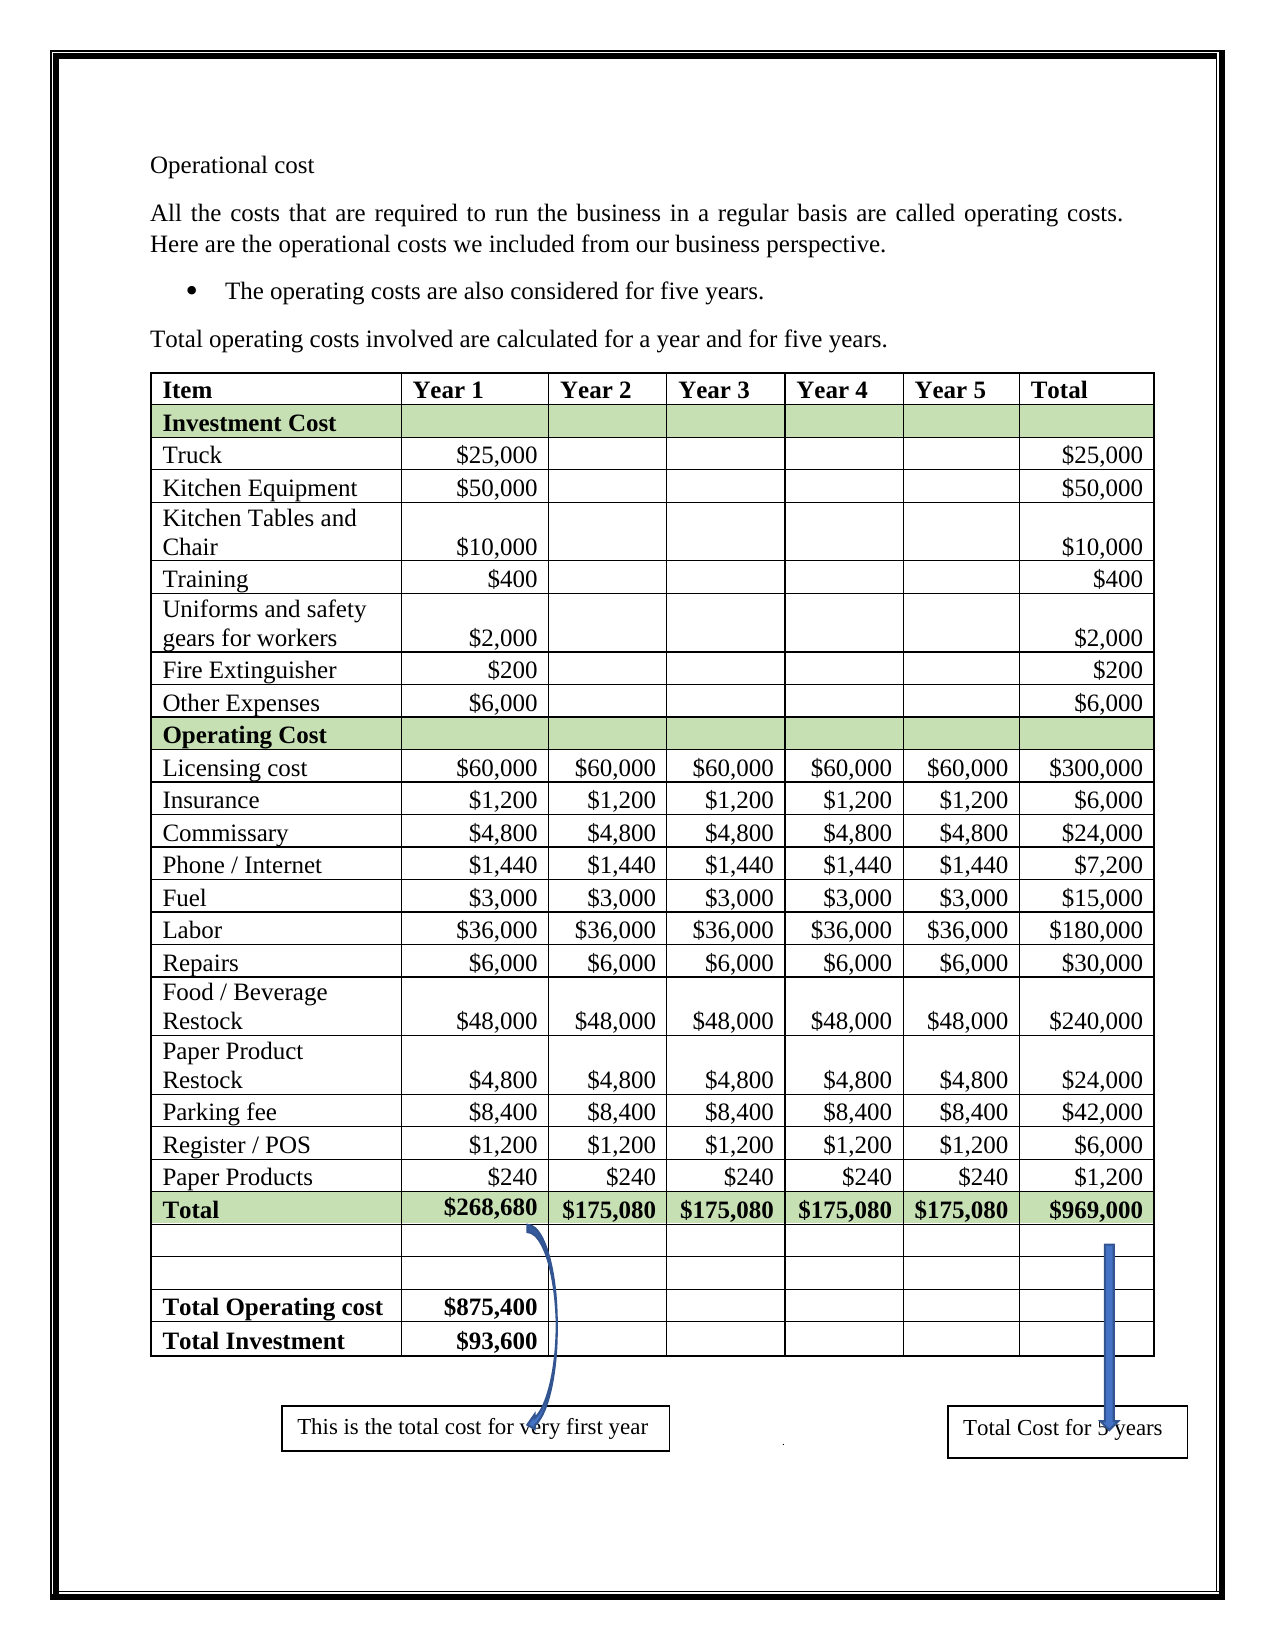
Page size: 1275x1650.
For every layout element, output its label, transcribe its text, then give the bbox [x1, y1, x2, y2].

table_cell [549, 653, 666, 684]
table_cell $36,000 [549, 913, 666, 944]
table_cell $3,000 [549, 880, 666, 911]
table_cell [549, 503, 666, 560]
table_cell $4,800 [786, 815, 903, 846]
table_cell [667, 653, 784, 684]
table_cell [904, 470, 1019, 502]
table_cell $3,000 [402, 880, 548, 911]
table_cell $15,000 [1020, 880, 1153, 911]
table_cell $6,000 [1020, 685, 1153, 716]
table_cell [786, 718, 903, 749]
table_cell [1020, 718, 1153, 749]
table_cell Total [152, 1192, 401, 1223]
table_cell $24,000 [1020, 1036, 1153, 1093]
table_cell $240 [786, 1160, 903, 1191]
text Total operating costs involved are calculated for a year and for five years. [150, 324, 1125, 353]
table_header Year 2 [549, 374, 666, 404]
table_cell [786, 685, 903, 716]
table_cell Total Operating cost [152, 1290, 401, 1321]
table_cell Training [152, 561, 401, 593]
table_cell $4,800 [549, 1036, 666, 1093]
table_cell $8,400 [549, 1095, 666, 1126]
table_cell Paper Products [152, 1160, 401, 1191]
table_cell $36,000 [402, 913, 548, 944]
table_cell $200 [1020, 653, 1153, 684]
table_cell Truck [152, 438, 401, 469]
table_cell $240 [667, 1160, 784, 1191]
table_cell [904, 718, 1019, 749]
table_cell $50,000 [402, 470, 548, 502]
table_cell $6,000 [549, 945, 666, 976]
table_cell $1,200 [904, 1127, 1019, 1158]
table_cell [667, 1257, 784, 1288]
table_cell [904, 561, 1019, 593]
table_cell [1115, 1290, 1153, 1321]
table_cell $4,800 [549, 815, 666, 846]
table_cell $240,000 [1020, 978, 1153, 1035]
table_cell [786, 1225, 903, 1256]
table_cell $1,200 [667, 1127, 784, 1158]
table_cell $1,200 [667, 783, 784, 814]
table_cell [667, 1322, 784, 1355]
table_cell Fire Extinguisher [152, 653, 401, 684]
table_cell [667, 1225, 784, 1256]
table_cell $8,400 [904, 1095, 1019, 1126]
table_cell Labor [152, 913, 401, 944]
table_header Total [1020, 374, 1153, 404]
table_cell Repairs [152, 945, 401, 976]
table_cell $4,800 [904, 1036, 1019, 1093]
table_cell [786, 561, 903, 593]
table_cell [1115, 1322, 1153, 1355]
table_cell $4,800 [667, 815, 784, 846]
table_cell $875,400 [402, 1290, 548, 1321]
table_cell [667, 685, 784, 716]
table_cell $25,000 [402, 438, 548, 469]
table_cell Total Investment [152, 1322, 401, 1355]
table_cell $6,000 [904, 945, 1019, 976]
table_cell Register / POS [152, 1127, 401, 1158]
table_cell [667, 470, 784, 502]
table_cell [786, 470, 903, 502]
table_cell $240 [402, 1160, 548, 1191]
table_cell $175,080 [904, 1192, 1019, 1223]
table_cell $175,080 [549, 1192, 666, 1223]
table_cell $4,800 [402, 1036, 548, 1093]
table_cell $50,000 [1020, 470, 1153, 502]
table_cell [667, 594, 784, 651]
table_cell [549, 594, 666, 651]
table_cell $48,000 [549, 978, 666, 1035]
table_cell $60,000 [904, 750, 1019, 781]
table_cell $10,000 [402, 503, 548, 560]
table_cell [667, 503, 784, 560]
table_cell [557, 1322, 666, 1355]
table_cell [904, 405, 1019, 437]
table_cell [786, 1257, 903, 1288]
table_cell [557, 1290, 666, 1321]
table_cell $1,200 [904, 783, 1019, 814]
table_cell [402, 718, 548, 749]
table_cell [549, 718, 666, 749]
table_cell [1020, 1322, 1103, 1355]
table_cell Food / Beverage Restock [152, 978, 401, 1035]
table_cell [667, 405, 784, 437]
table_cell $60,000 [786, 750, 903, 781]
table_cell Licensing cost [152, 750, 401, 781]
table_cell [786, 1290, 903, 1321]
table_cell $1,200 [786, 1127, 903, 1158]
table_cell $1,200 [549, 783, 666, 814]
table_cell $1,200 [402, 783, 548, 814]
table_cell $4,800 [904, 815, 1019, 846]
table_cell $175,080 [786, 1192, 903, 1223]
table_cell $240 [549, 1160, 666, 1191]
table_cell [551, 1257, 666, 1288]
table_cell [786, 1322, 903, 1355]
table_cell [549, 1225, 666, 1256]
table_cell [1020, 1290, 1103, 1321]
table_header Year 5 [904, 374, 1019, 404]
table_cell [549, 685, 666, 716]
table_cell Fuel [152, 880, 401, 911]
table_cell $42,000 [1020, 1095, 1153, 1126]
table_cell $3,000 [667, 880, 784, 911]
table_cell [549, 470, 666, 502]
table_cell $3,000 [786, 880, 903, 911]
table_cell Operating Cost [152, 718, 401, 749]
table_cell $8,400 [786, 1095, 903, 1126]
table_cell $8,400 [667, 1095, 784, 1126]
table_cell [152, 1225, 401, 1256]
table_cell [1020, 1257, 1103, 1288]
table_cell $240 [904, 1160, 1019, 1191]
table_cell [1020, 405, 1153, 437]
table_cell $6,000 [667, 945, 784, 976]
table_header Item [152, 374, 401, 404]
table_cell $8,400 [402, 1095, 548, 1126]
table_cell [904, 653, 1019, 684]
table_cell $200 [402, 653, 548, 684]
table_cell $36,000 [786, 913, 903, 944]
table_cell $10,000 [1020, 503, 1153, 560]
text Operational cost [150, 150, 1125, 179]
table_cell [904, 503, 1019, 560]
table_cell Uniforms and safety gears for workers [152, 594, 401, 651]
table_cell [786, 438, 903, 469]
table_cell [904, 1290, 1019, 1321]
table_header Year 4 [786, 374, 903, 404]
table_cell $2,000 [402, 594, 548, 651]
table_cell [402, 1257, 548, 1288]
table_cell Kitchen Equipment [152, 470, 401, 502]
table_cell [534, 1225, 548, 1246]
table_header Year 3 [667, 374, 784, 404]
table_cell [786, 653, 903, 684]
table_cell $4,800 [786, 1036, 903, 1093]
table_cell $3,000 [904, 880, 1019, 911]
table_cell [1020, 1225, 1153, 1256]
list The operating costs are also considered for five years. [187, 276, 1125, 305]
table_cell $25,000 [1020, 438, 1153, 469]
table_cell $1,440 [549, 848, 666, 879]
table_cell $4,800 [667, 1036, 784, 1093]
table_cell [549, 1322, 555, 1355]
table_cell [904, 1322, 1019, 1355]
table_cell Paper Product Restock [152, 1036, 401, 1093]
table_cell Parking fee [152, 1095, 401, 1126]
table_cell [786, 405, 903, 437]
table_cell [402, 1225, 545, 1256]
table_cell $48,000 [786, 978, 903, 1035]
table_cell [152, 1257, 401, 1288]
table_cell [1115, 1257, 1153, 1288]
table_cell [667, 561, 784, 593]
table_cell $969,000 [1020, 1192, 1153, 1223]
table_cell [904, 1225, 1019, 1256]
table_cell $1,200 [549, 1127, 666, 1158]
table_cell $6,000 [786, 945, 903, 976]
table_cell [667, 718, 784, 749]
table_cell $180,000 [1020, 913, 1153, 944]
table_cell $300,000 [1020, 750, 1153, 781]
table_cell $268,680 [402, 1192, 548, 1223]
table_cell $60,000 [549, 750, 666, 781]
table_cell $6,000 [1020, 1127, 1153, 1158]
table_cell $6,000 [402, 685, 548, 716]
table_cell [904, 1257, 1019, 1288]
table_cell $4,800 [402, 815, 548, 846]
table_cell $2,000 [1020, 594, 1153, 651]
table_cell $1,200 [402, 1127, 548, 1158]
table_cell [904, 594, 1019, 651]
table_cell $6,000 [402, 945, 548, 976]
table_cell $1,440 [667, 848, 784, 879]
table_cell $36,000 [904, 913, 1019, 944]
table_cell [549, 561, 666, 593]
table_cell $1,200 [786, 783, 903, 814]
table_cell Phone / Internet [152, 848, 401, 879]
table_cell $60,000 [402, 750, 548, 781]
table_cell Kitchen Tables and Chair [152, 503, 401, 560]
table_cell Commissary [152, 815, 401, 846]
table_cell [786, 594, 903, 651]
table_cell $400 [1020, 561, 1153, 593]
table_cell Investment Cost [152, 405, 401, 437]
table_cell $24,000 [1020, 815, 1153, 846]
text All the costs that are required to run the business in a regular basis are called operating costs. Here are the operational costs we included from our business perspective. [150, 198, 1125, 257]
table_cell $30,000 [1020, 945, 1153, 976]
table_cell [549, 1290, 555, 1321]
table_cell [549, 405, 666, 437]
table_cell $400 [402, 561, 548, 593]
table_cell [904, 438, 1019, 469]
table_cell $6,000 [1020, 783, 1153, 814]
table_cell [402, 405, 548, 437]
table_cell $1,440 [402, 848, 548, 879]
table_cell $48,000 [402, 978, 548, 1035]
table_cell Other Expenses [152, 685, 401, 716]
table_cell $36,000 [667, 913, 784, 944]
table_cell $93,600 [402, 1322, 548, 1355]
table_cell $1,440 [904, 848, 1019, 879]
table_cell Insurance [152, 783, 401, 814]
table_cell $48,000 [904, 978, 1019, 1035]
table_cell [904, 685, 1019, 716]
table_cell [786, 503, 903, 560]
table_cell $175,080 [667, 1192, 784, 1223]
table_cell $48,000 [667, 978, 784, 1035]
table_cell $7,200 [1020, 848, 1153, 879]
table_cell $1,200 [1020, 1160, 1153, 1191]
table_cell [667, 438, 784, 469]
table_cell [549, 438, 666, 469]
table_header Year 1 [402, 374, 548, 404]
table_cell $1,440 [786, 848, 903, 879]
table_cell [667, 1290, 784, 1321]
table_cell $60,000 [667, 750, 784, 781]
